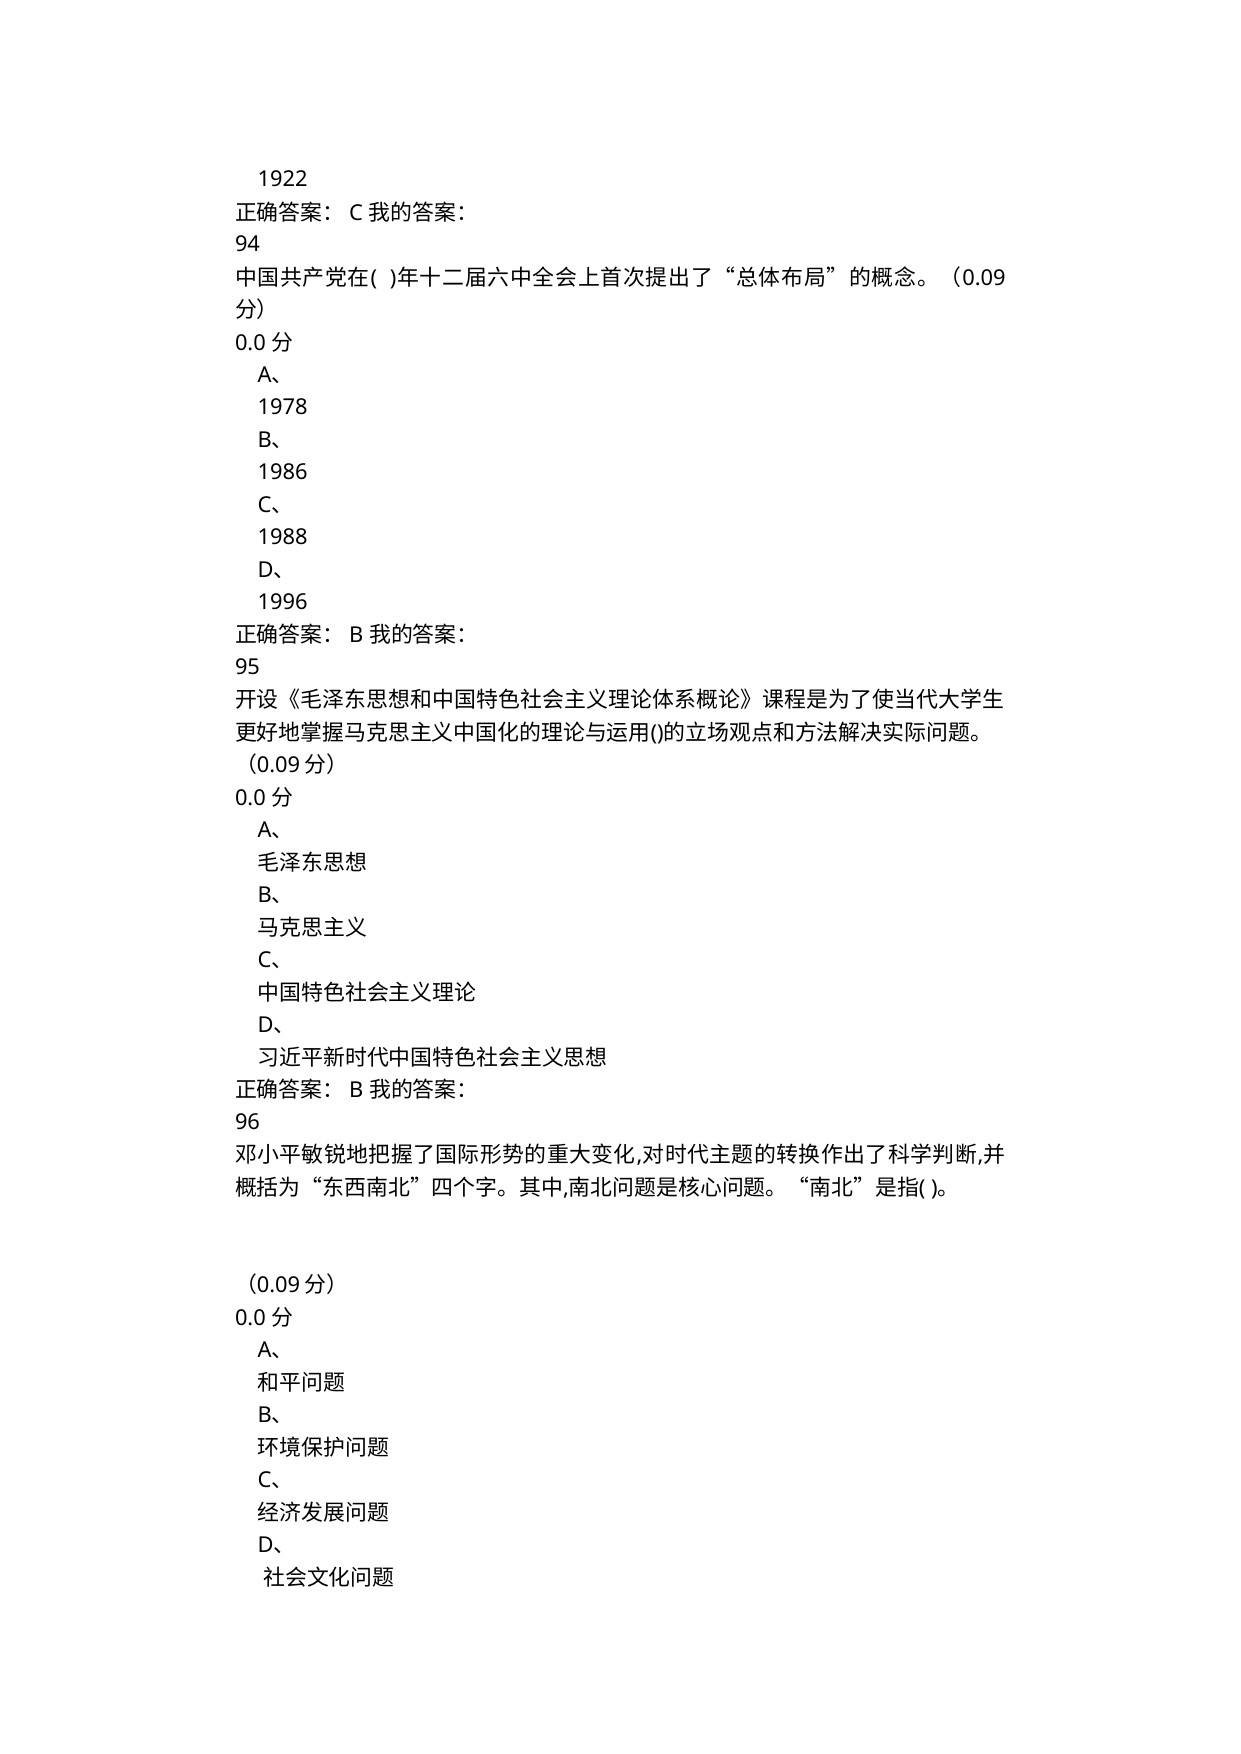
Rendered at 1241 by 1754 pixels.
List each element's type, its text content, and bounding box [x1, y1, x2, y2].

text 正确答案： B 我的答案： [235, 1072, 1006, 1104]
text 1996 [235, 584, 1006, 617]
text D、 [235, 1527, 1006, 1559]
text D、 [235, 552, 1006, 584]
text 1988 [235, 519, 1006, 552]
text B、 [235, 422, 1006, 454]
text 0.0 分 [235, 1299, 1006, 1332]
text C、 [235, 942, 1006, 974]
text 中国共产党在( )年十二届六中全会上首次提出了“总体布局”的概念。（0.09分） [235, 259, 1006, 324]
text A、 [235, 357, 1006, 389]
text 邓小平敏锐地把握了国际形势的重大变化,对时代主题的转换作出了科学判断,并概括为“东西南北”四个字。其中,南北问题是核心问题。“南北”是指( )。 [235, 1137, 1006, 1202]
text 95 [235, 649, 1006, 682]
text 和平问题 [235, 1364, 1006, 1397]
text A、 [235, 1332, 1006, 1364]
text 毛泽东思想 [235, 844, 1006, 877]
text 1978 [235, 389, 1006, 422]
text 94 [235, 227, 1006, 259]
text 正确答案： C 我的答案： [235, 194, 1006, 227]
text 正确答案： B 我的答案： [235, 617, 1006, 649]
text 中国特色社会主义理论 [235, 974, 1006, 1007]
text 1986 [235, 454, 1006, 487]
text 96 [235, 1104, 1006, 1137]
text 0.0 分 [235, 324, 1006, 357]
text 开设《毛泽东思想和中国特色社会主义理论体系概论》课程是为了使当代大学生更好地掌握马克思主义中国化的理论与运用()的立场观点和方法解决实际问题。 [235, 682, 1006, 747]
text B、 [235, 1397, 1006, 1429]
text 0.0 分 [235, 779, 1006, 812]
text D、 [235, 1007, 1006, 1039]
text （0.09分） [235, 1267, 1006, 1299]
text 1922 [235, 162, 1006, 194]
text 马克思主义 [235, 909, 1006, 942]
text A、 [235, 812, 1006, 844]
text 环境保护问题 [235, 1429, 1006, 1462]
text 习近平新时代中国特色社会主义思想 [235, 1039, 1006, 1072]
text 经济发展问题 [235, 1494, 1006, 1527]
text B、 [235, 877, 1006, 909]
text C、 [235, 487, 1006, 519]
text （0.09分） [235, 747, 1006, 779]
text C、 [235, 1462, 1006, 1494]
text 社会文化问题 [235, 1559, 1006, 1592]
